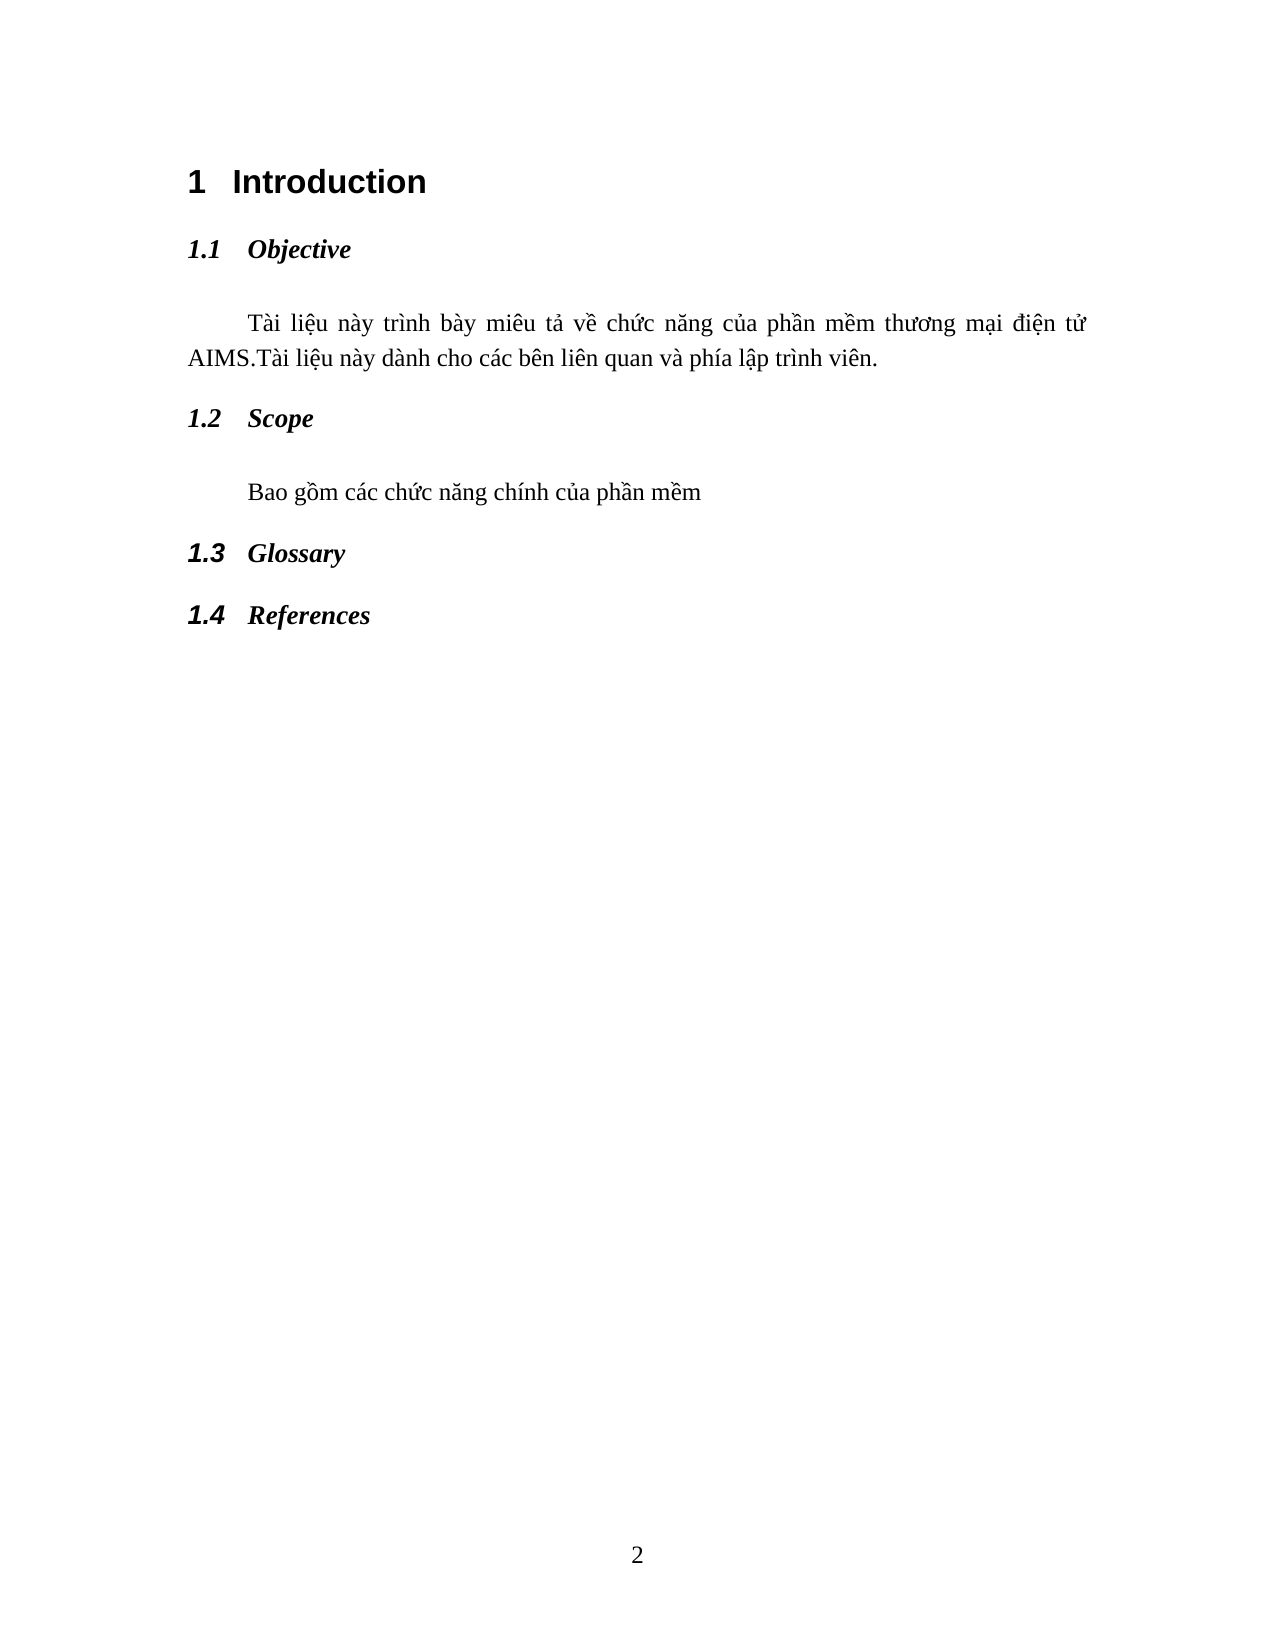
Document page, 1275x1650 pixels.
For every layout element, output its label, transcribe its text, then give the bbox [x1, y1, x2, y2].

subtitle References [187, 599, 1087, 630]
subtitle Introduction [187, 162, 1087, 201]
subtitle Glossary [187, 537, 1087, 568]
subtitle Objective [187, 233, 1087, 265]
subtitle Scope [187, 402, 1087, 433]
text Bao gồm các chức năng chính của phần mềm [187, 477, 1087, 506]
text Tài liệu này trình bày miêu tả về chức năng của phần mềm thương mại điện tử AIMS.Tài liệu này dành cho các bên liên quan và phía lập trình viên. [187, 308, 1087, 372]
